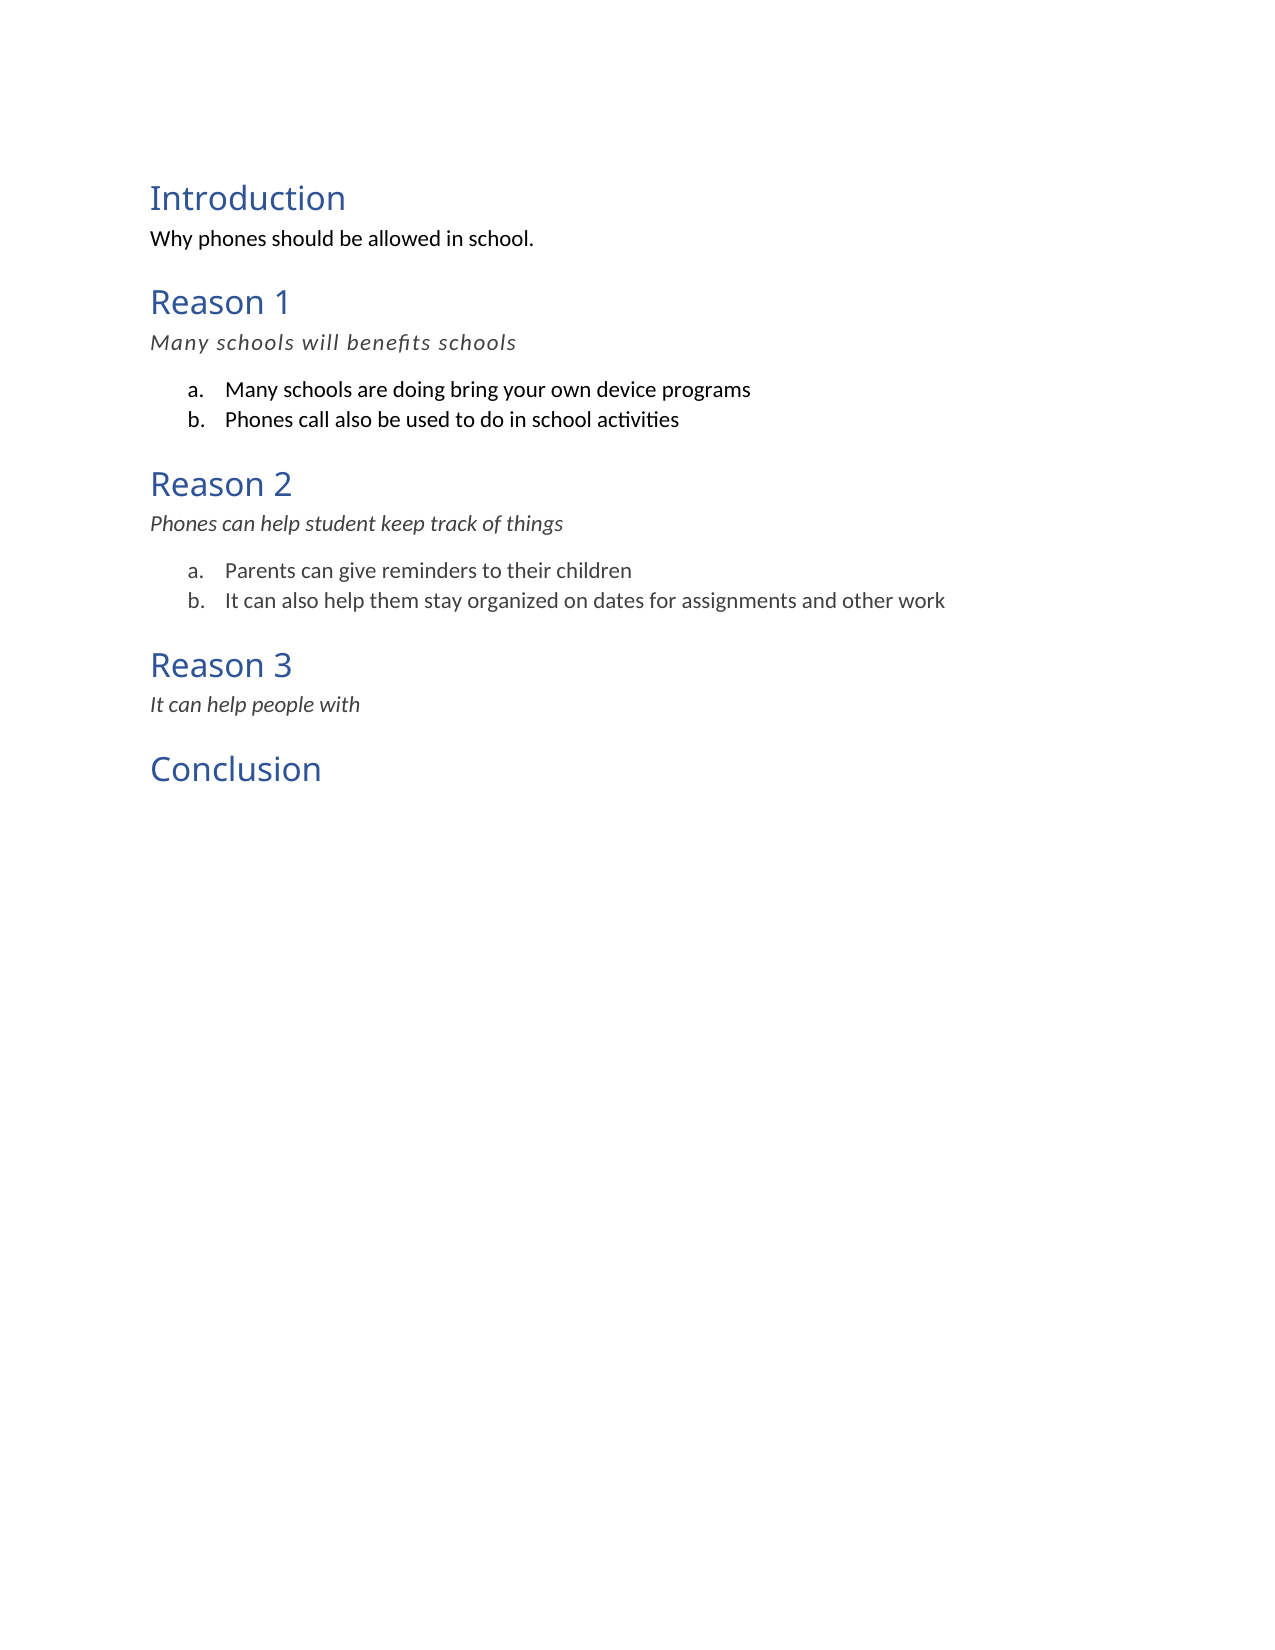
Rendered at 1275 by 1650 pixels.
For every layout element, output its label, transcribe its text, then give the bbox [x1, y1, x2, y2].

subtitle Introduction [150, 175, 1125, 220]
subtitle Reason 2 [150, 460, 1125, 506]
list Many schools are doing bring your own device programs [187, 375, 1125, 403]
subtitle Reason 3 [150, 642, 1125, 687]
subtitle Many schools will benefits schools [150, 328, 1125, 356]
text It can help people with [150, 691, 1125, 719]
subtitle Conclusion [150, 746, 1125, 791]
list It can also help them stay organized on dates for assignments and other work [187, 586, 1125, 614]
subtitle Reason 1 [150, 279, 1125, 324]
text Phones can help student keep track of things [150, 509, 1125, 537]
list Phones call also be used to do in school activities [187, 405, 1125, 433]
list Parents can give reminders to their children [187, 556, 1125, 584]
text Why phones should be allowed in school. [150, 224, 1125, 252]
